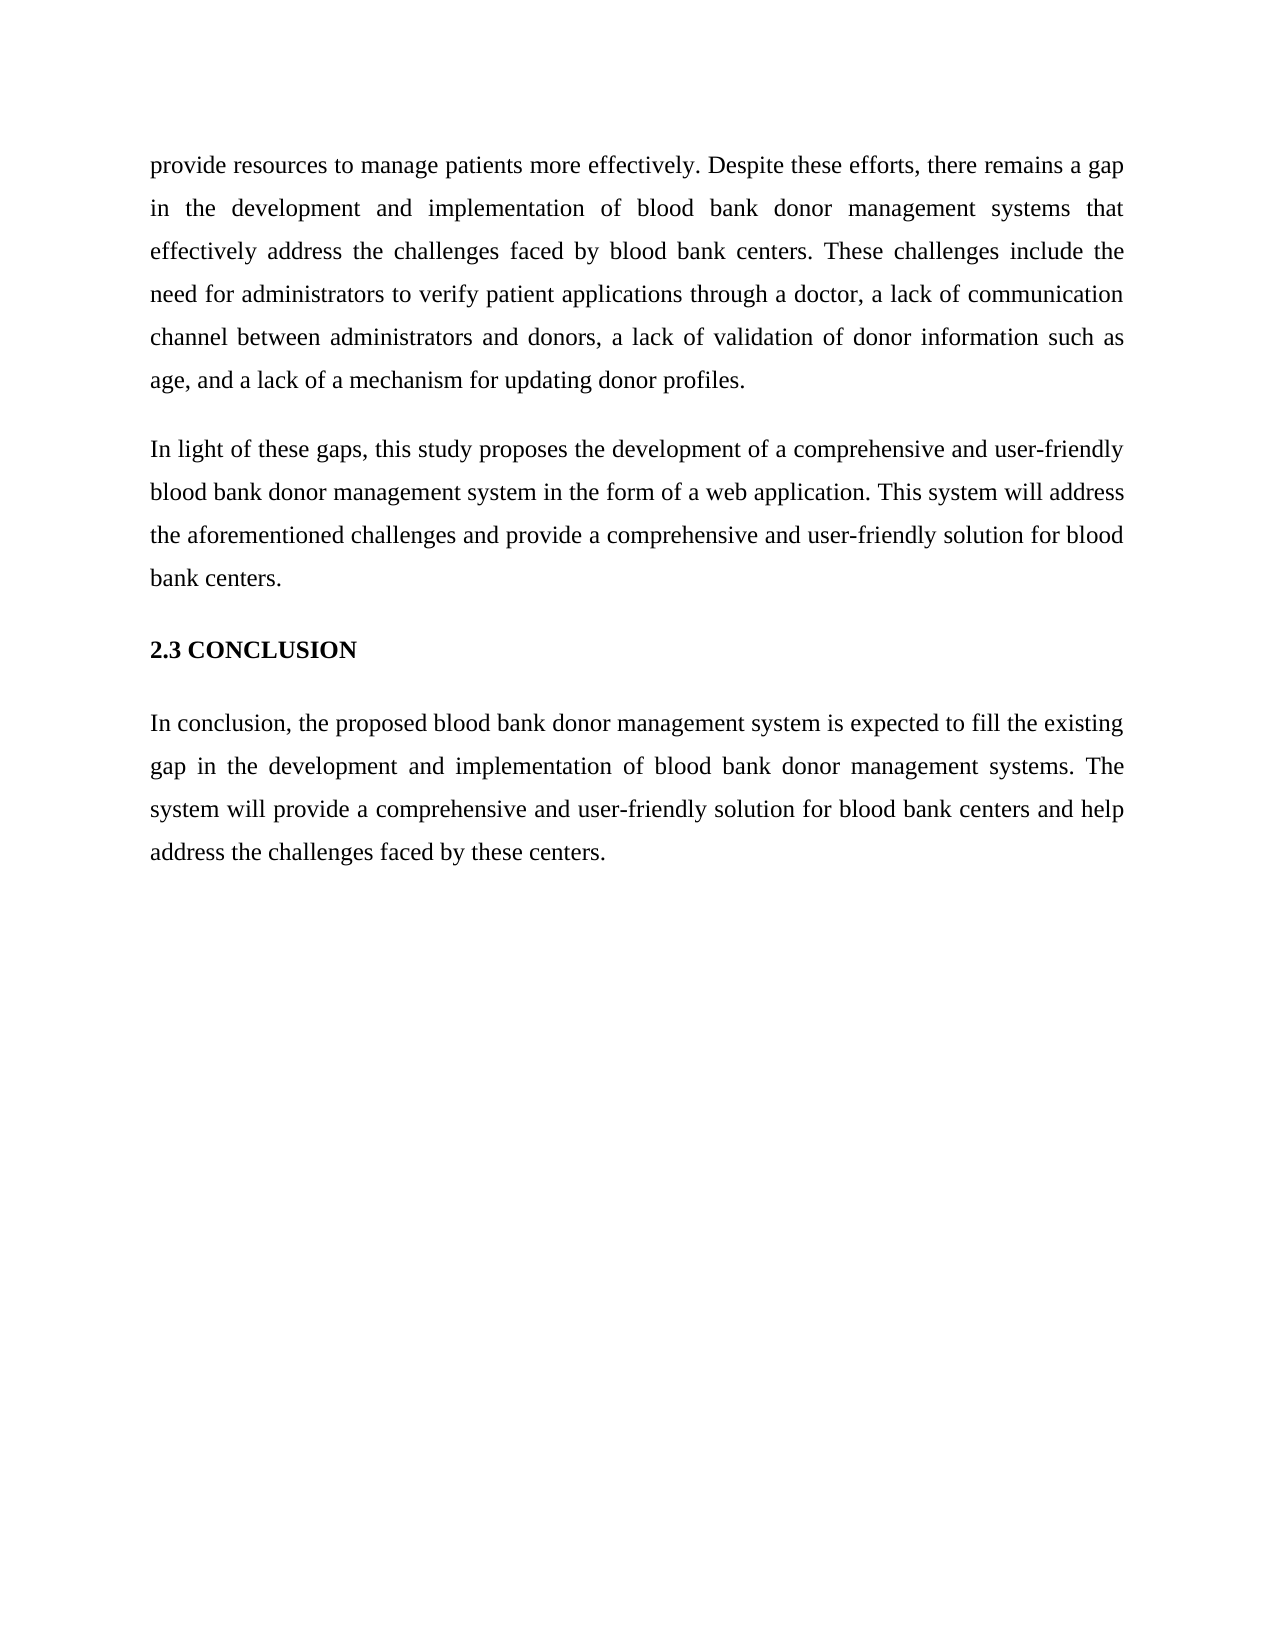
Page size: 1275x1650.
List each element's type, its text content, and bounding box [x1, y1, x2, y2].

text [150, 150, 1125, 394]
text In light of these gaps, this study proposes the development of a comprehensive and user-friendly blood bank donor management system in the form of a web application. This system will address the aforementioned challenges and provide a comprehensive and user-friendly solution for blood bank centers. [150, 434, 1125, 592]
text 2.3 CONCLUSION [150, 635, 1125, 664]
text In conclusion, the proposed blood bank donor management system is expected to fill the existing gap in the development and implementation of blood bank donor management systems. The system will provide a comprehensive and user-friendly solution for blood bank centers and help address the challenges faced by these centers. [150, 708, 1125, 866]
